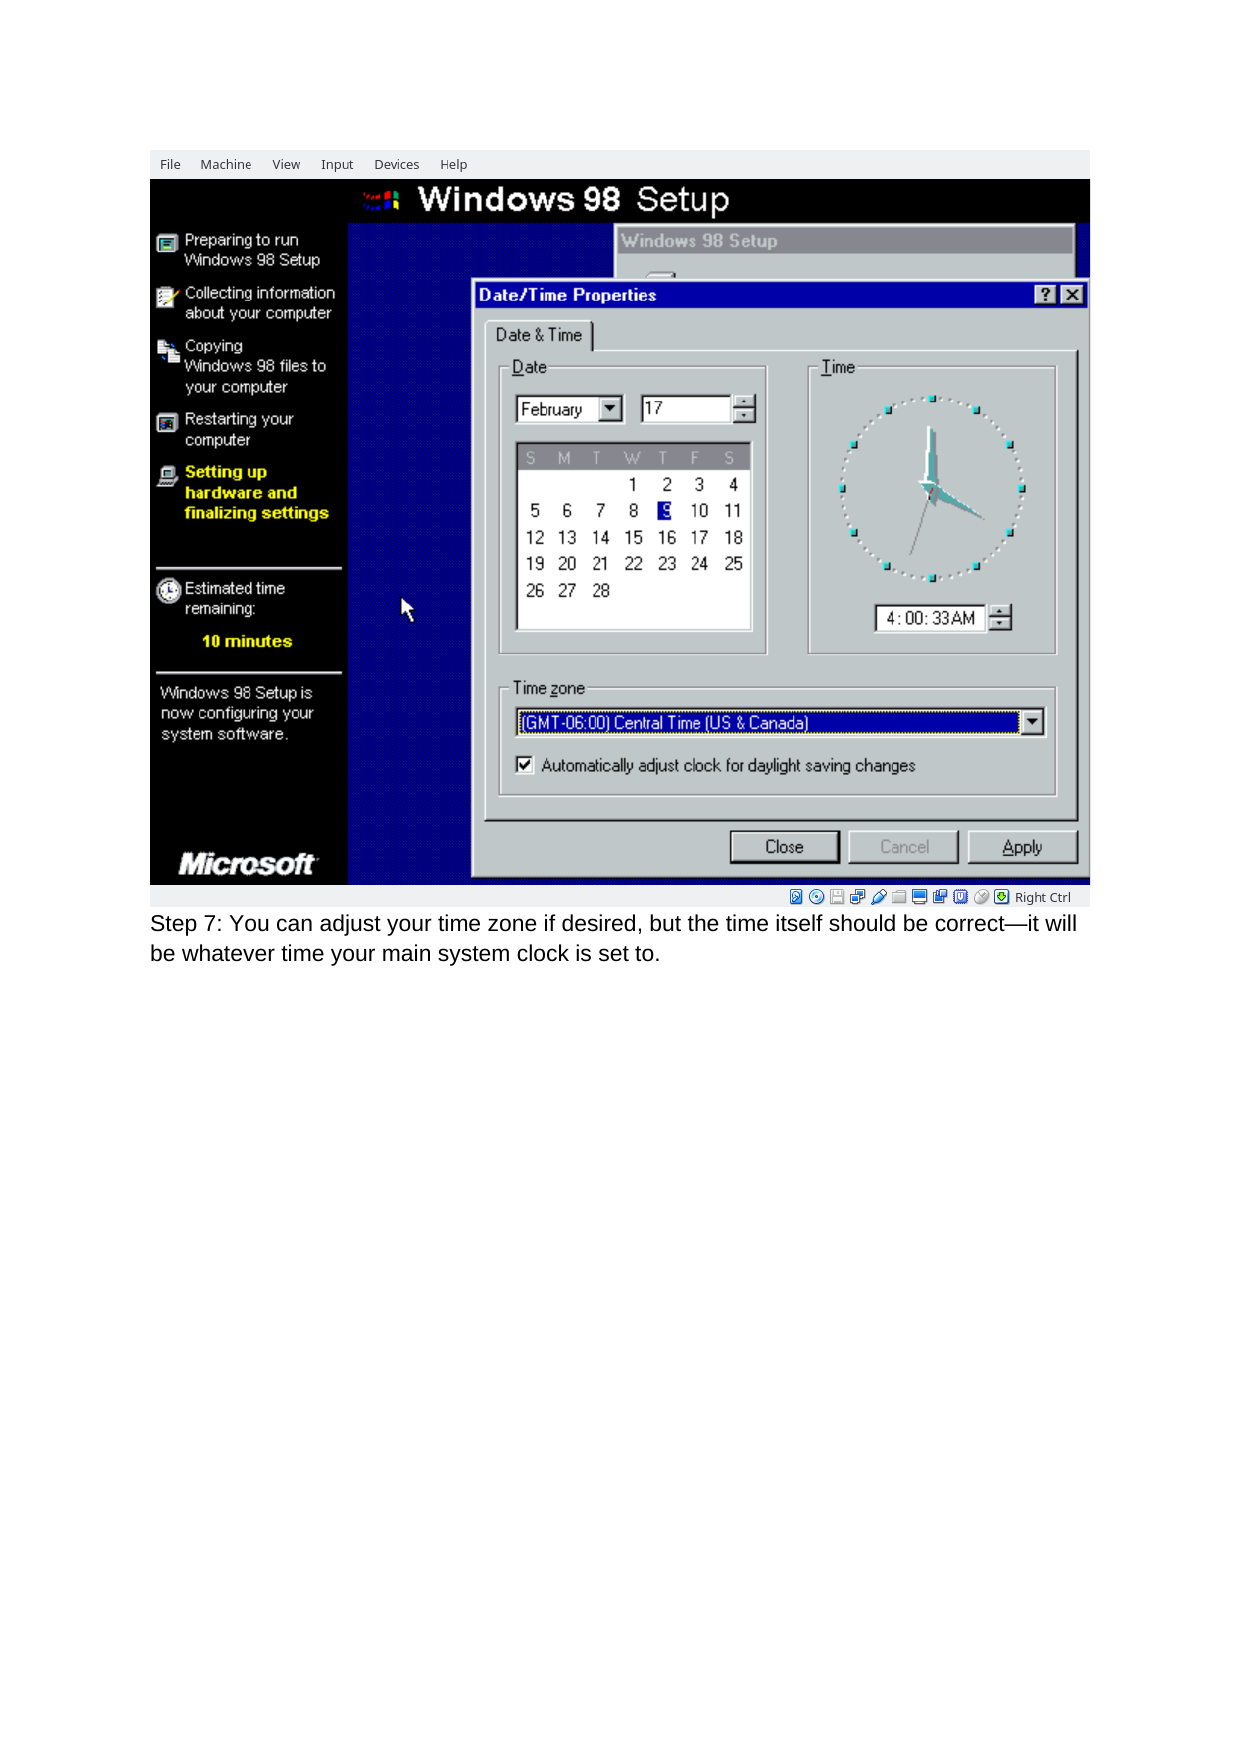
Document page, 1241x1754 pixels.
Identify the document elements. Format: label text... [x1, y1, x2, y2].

picture [150, 150, 1091, 907]
text Step 7: You can adjust your time zone if desired, but the time itself should be correct—it will be whatever time your main system clock is set to. [150, 910, 1090, 967]
